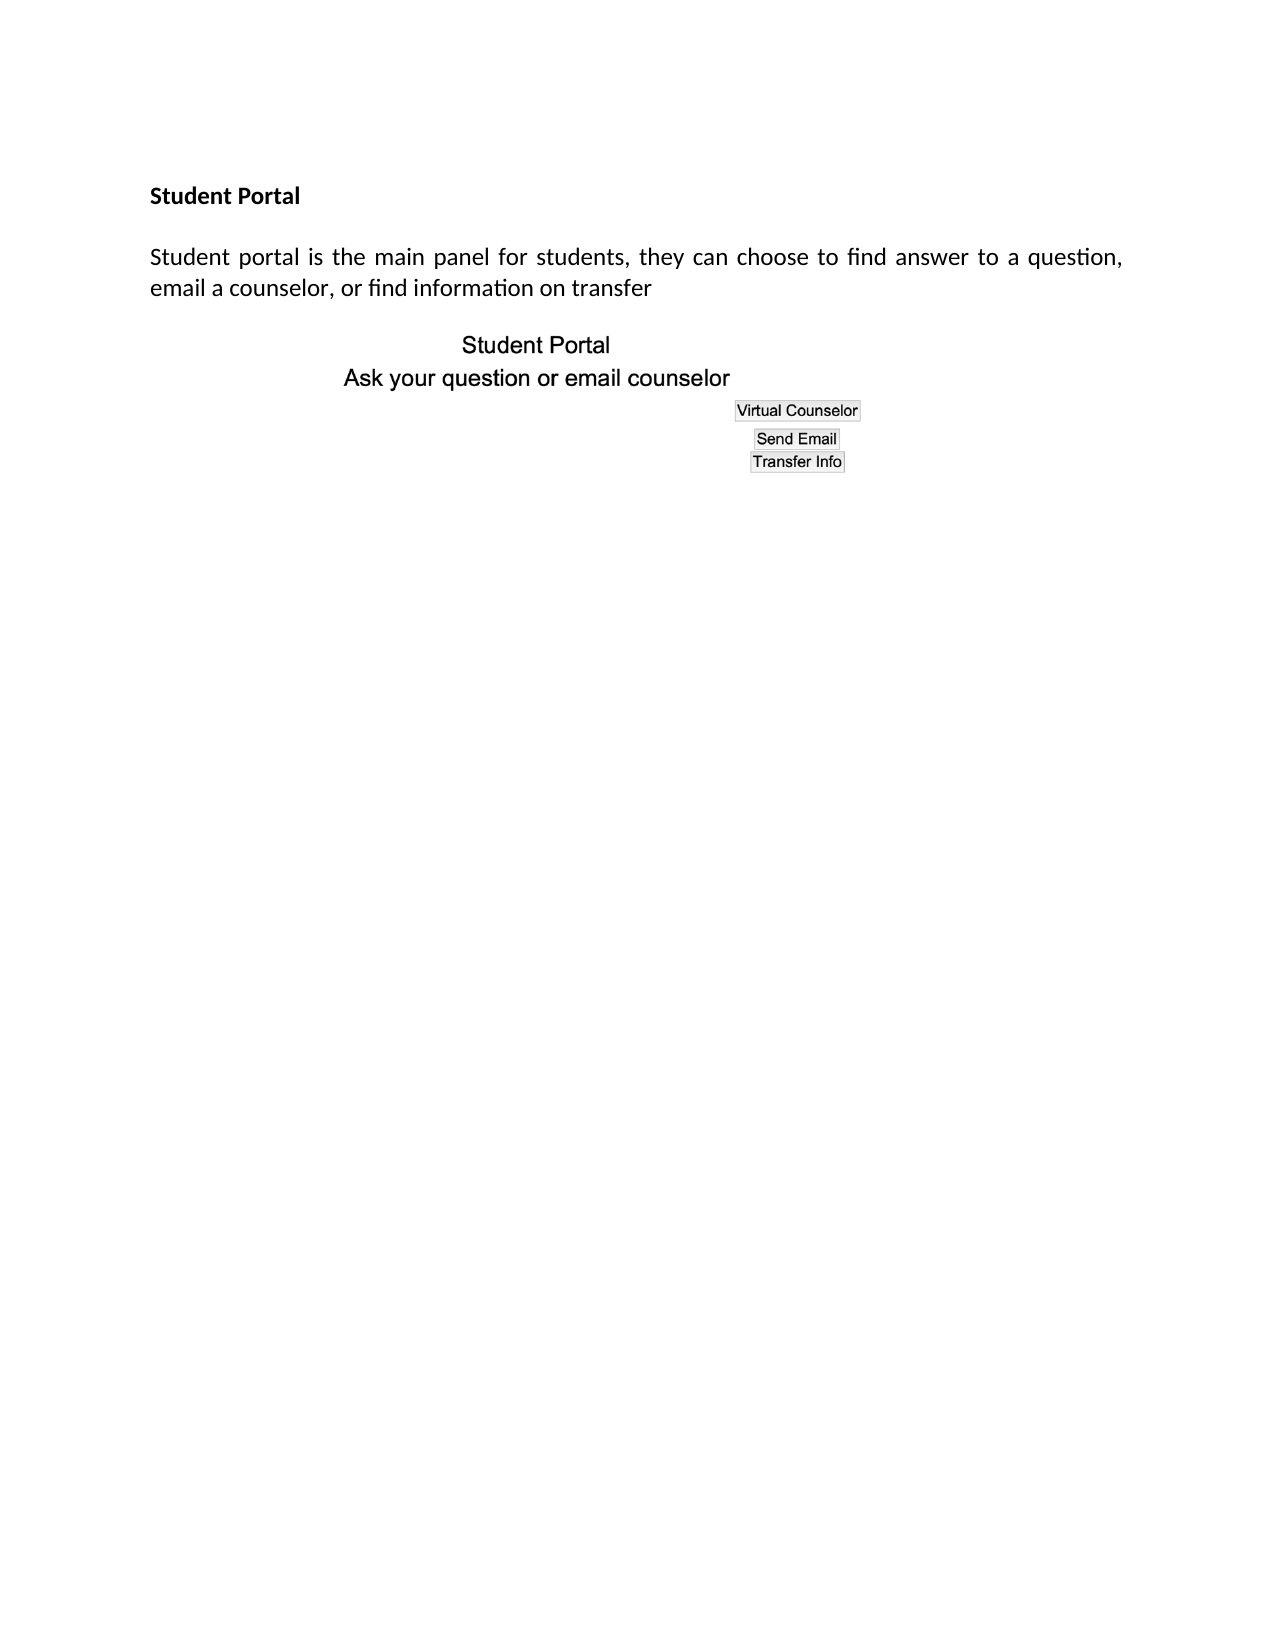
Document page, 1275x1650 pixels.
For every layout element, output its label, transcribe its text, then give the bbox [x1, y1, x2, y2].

text Student Portal [150, 181, 1125, 211]
text Student portal is the main panel for students, they can choose to find answer to a question, email a counselor, or find information on transfer [150, 242, 1125, 303]
picture [326, 333, 949, 550]
